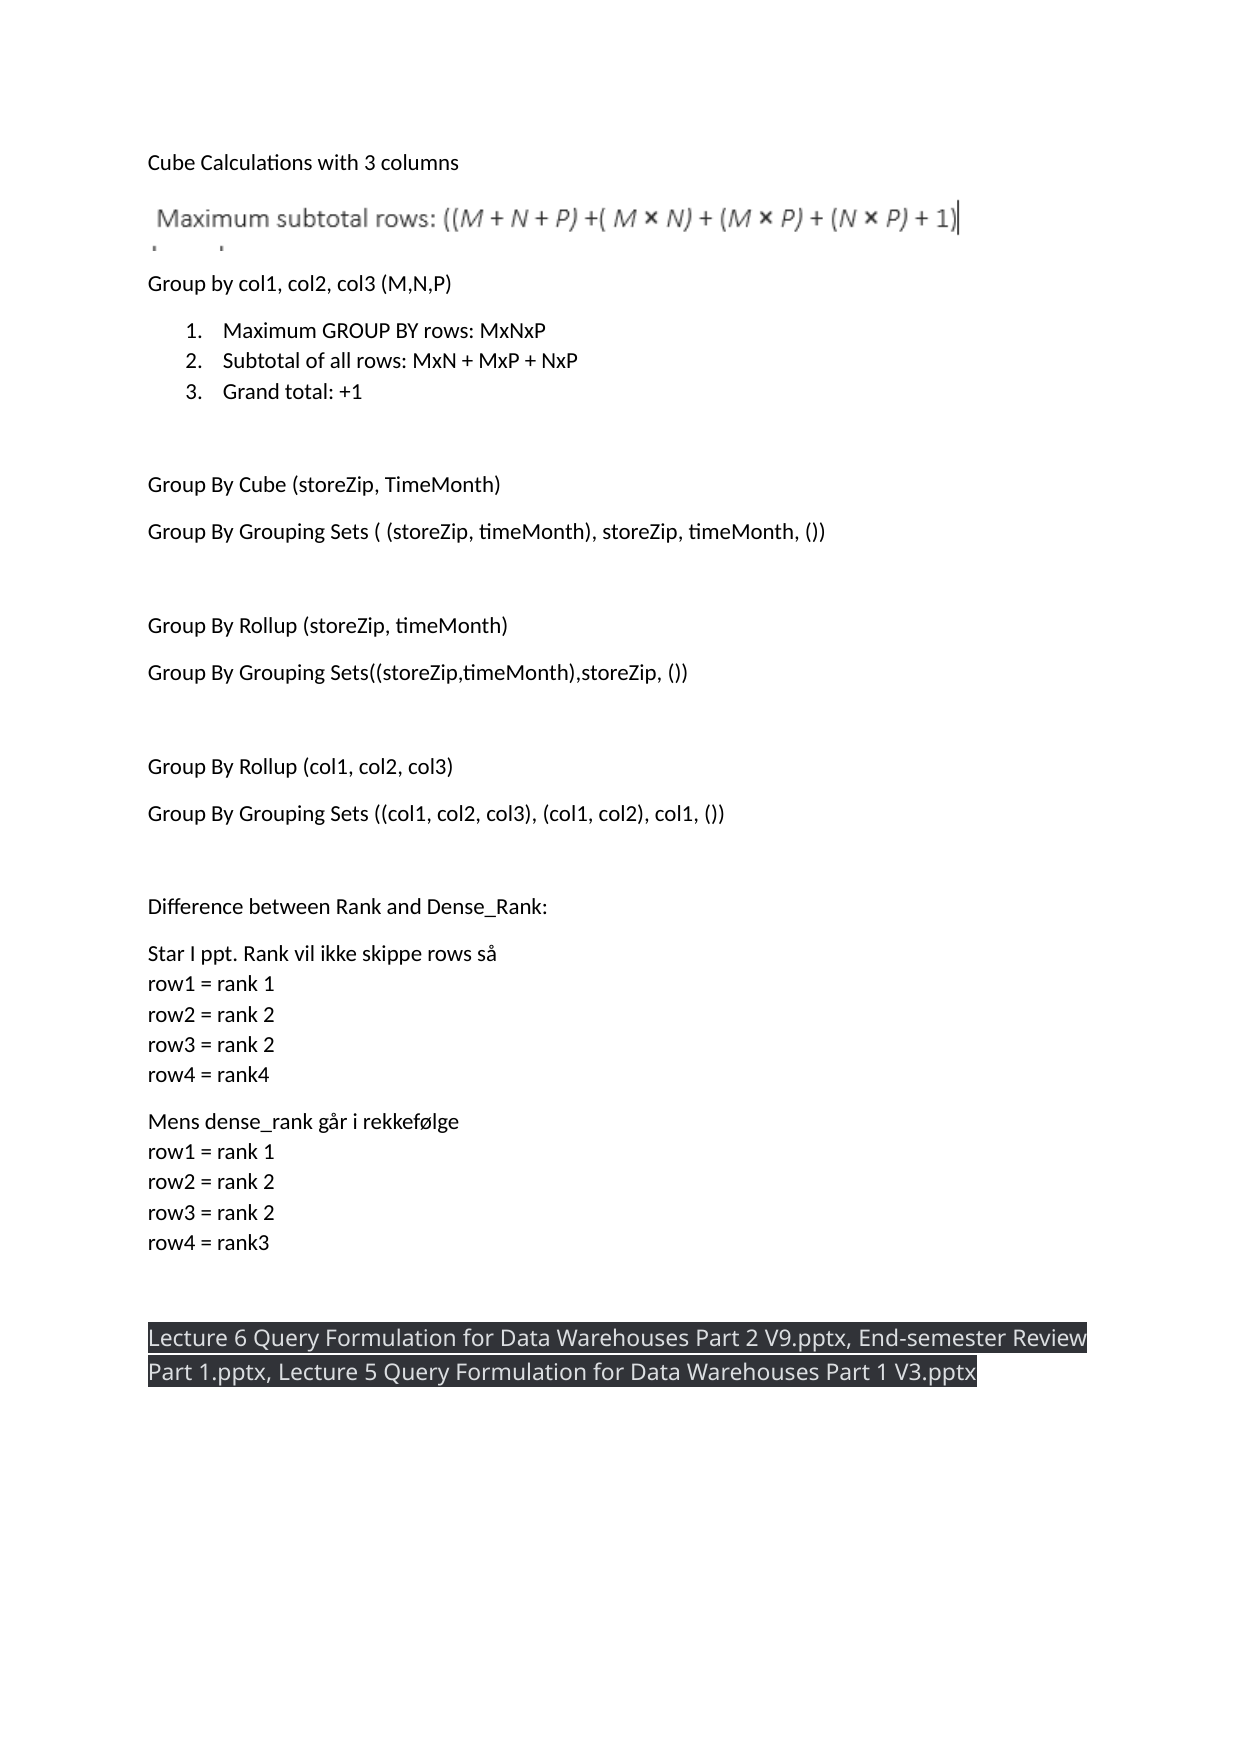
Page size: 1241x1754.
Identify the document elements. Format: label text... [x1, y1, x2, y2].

text Group By Cube (storeZip, TimeMonth) [148, 471, 1093, 499]
text Group By Grouping Sets((storeZip,timeMonth),storeZip, ()) [148, 658, 1093, 686]
list Subtotal of all rows: MxN + MxP + NxP [185, 347, 1093, 375]
text Mens dense_rank går i rekkefølge row1 = rank 1 row2 = rank 2 row3 = rank 2 row4 = rank3 [148, 1107, 1093, 1256]
text Group By Rollup (col1, col2, col3) [148, 752, 1093, 780]
text Star I ppt. Rank vil ikke skippe rows så row1 = rank 1 row2 = rank 2 row3 = rank 2 row4 = rank4 [148, 939, 1093, 1088]
text Difference between Rank and Dense_Rank: [148, 892, 1093, 921]
picture [147, 194, 992, 251]
text Lecture 6 Query Formulation for Data Warehouses Part 2 V9.pptx, End-semester Review Part 1.pptx, Lecture 5 Query Formulation for Data Warehouses Part 1 V3.pptx [148, 1322, 1093, 1387]
text Cube Calculations with 3 columns [148, 148, 1093, 176]
text Group By Grouping Sets ((col1, col2, col3), (col1, col2), col1, ()) [148, 799, 1093, 827]
text Group By Rollup (storeZip, timeMonth) [148, 611, 1093, 639]
text Group by col1, col2, col3 (M,N,P) [148, 269, 1093, 298]
list Grand total: +1 [185, 377, 1093, 405]
list Maximum GROUP BY rows: MxNxP [185, 316, 1093, 344]
text Group By Grouping Sets ( (storeZip, timeMonth), storeZip, timeMonth, ()) [148, 517, 1093, 546]
